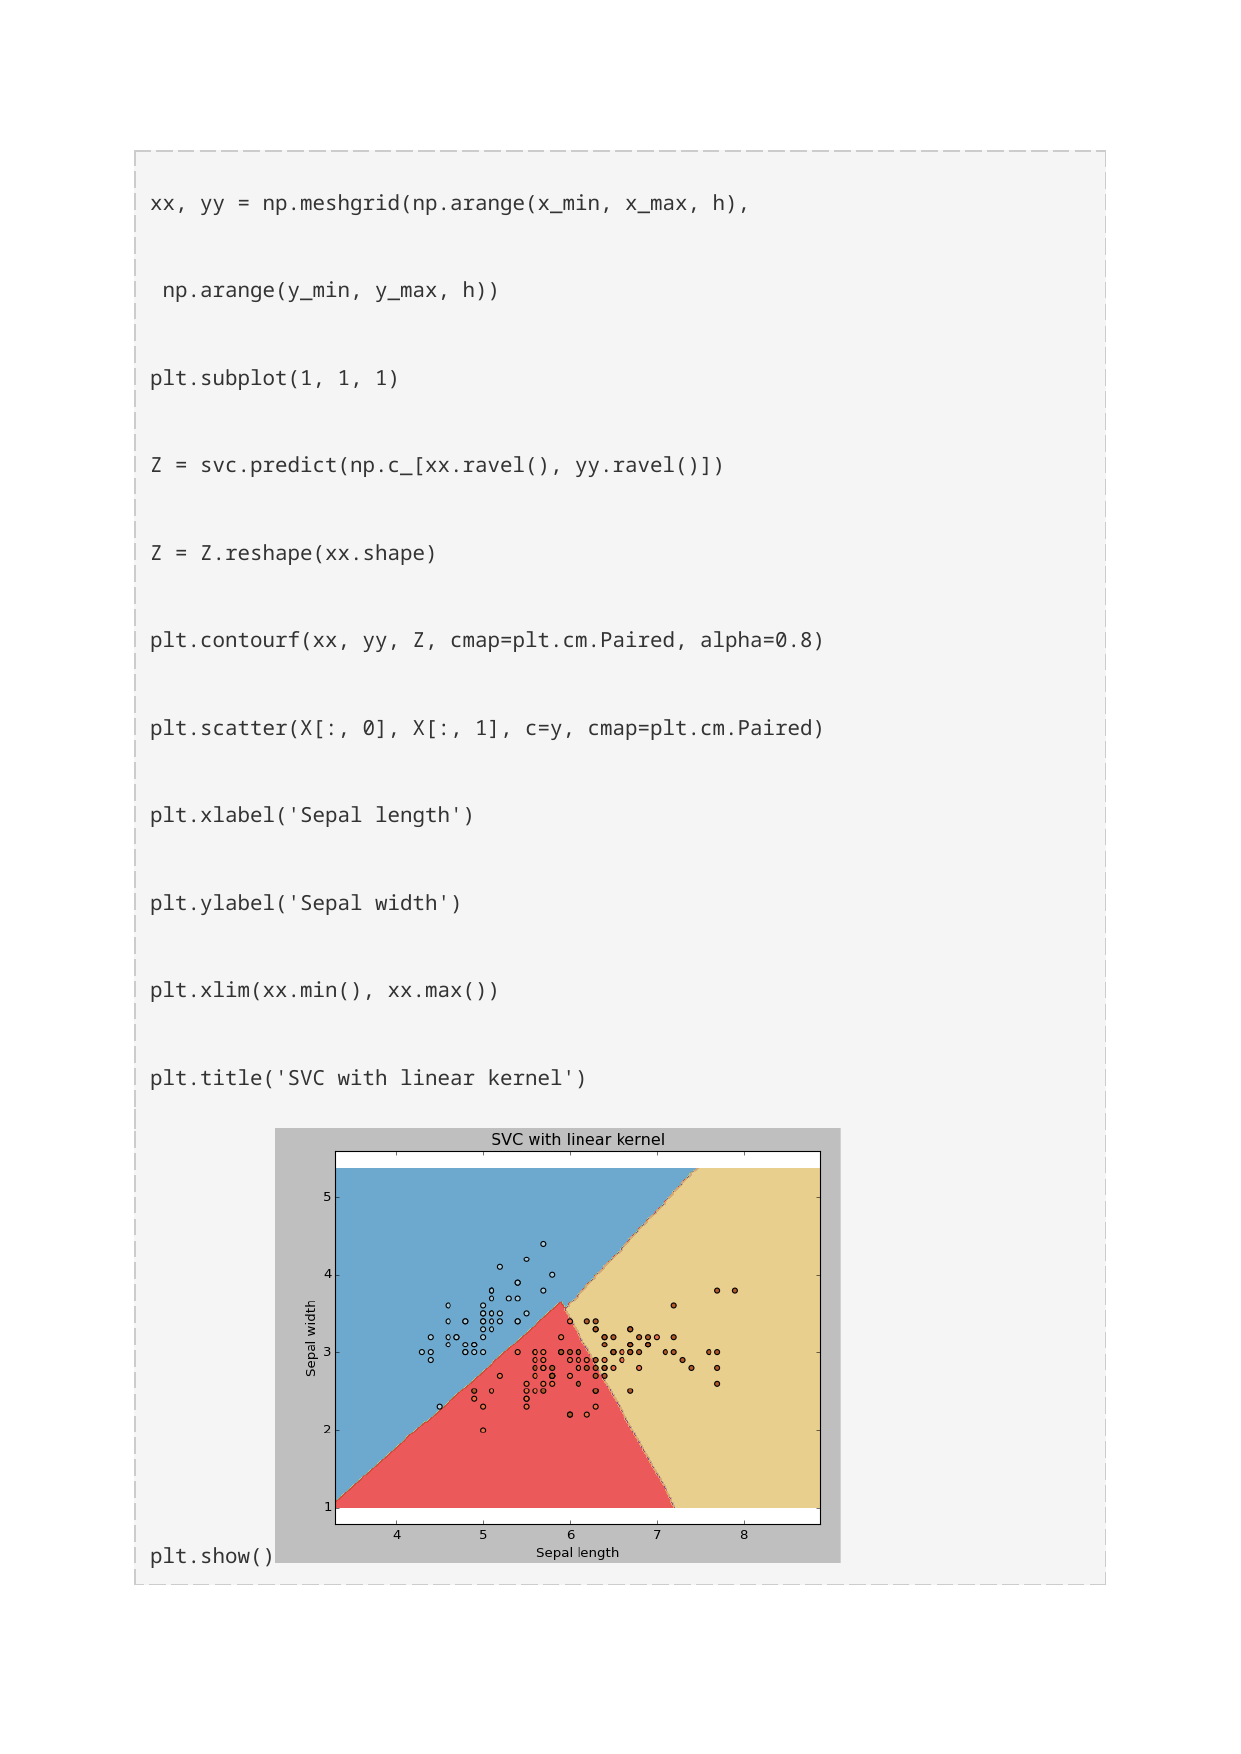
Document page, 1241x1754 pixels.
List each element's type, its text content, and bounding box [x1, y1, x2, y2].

text xx, yy = np.meshgrid(np.arange(x_min, x_max, h), [134, 150, 1106, 216]
text plt.ylabel('Sepal width') [134, 850, 1106, 916]
text plt.scatter(X[:, 0], X[:, 1], c=y, cmap=plt.cm.Paired) [134, 675, 1106, 741]
picture [275, 1128, 841, 1563]
text Z = Z.reshape(xx.shape) [134, 500, 1106, 566]
text plt.subplot(1, 1, 1) [134, 325, 1106, 391]
text np.arange(y_min, y_max, h)) [134, 237, 1106, 304]
text Z = svc.predict(np.c_[xx.ravel(), yy.ravel()]) [134, 412, 1106, 479]
text plt.xlabel('Sepal length') [134, 762, 1106, 829]
text plt.title('SVC with linear kernel') [134, 1025, 1106, 1091]
text plt.xlim(xx.min(), xx.max()) [134, 937, 1106, 1004]
text plt.contourf(xx, yy, Z, cmap=plt.cm.Paired, alpha=0.8) [134, 587, 1106, 654]
